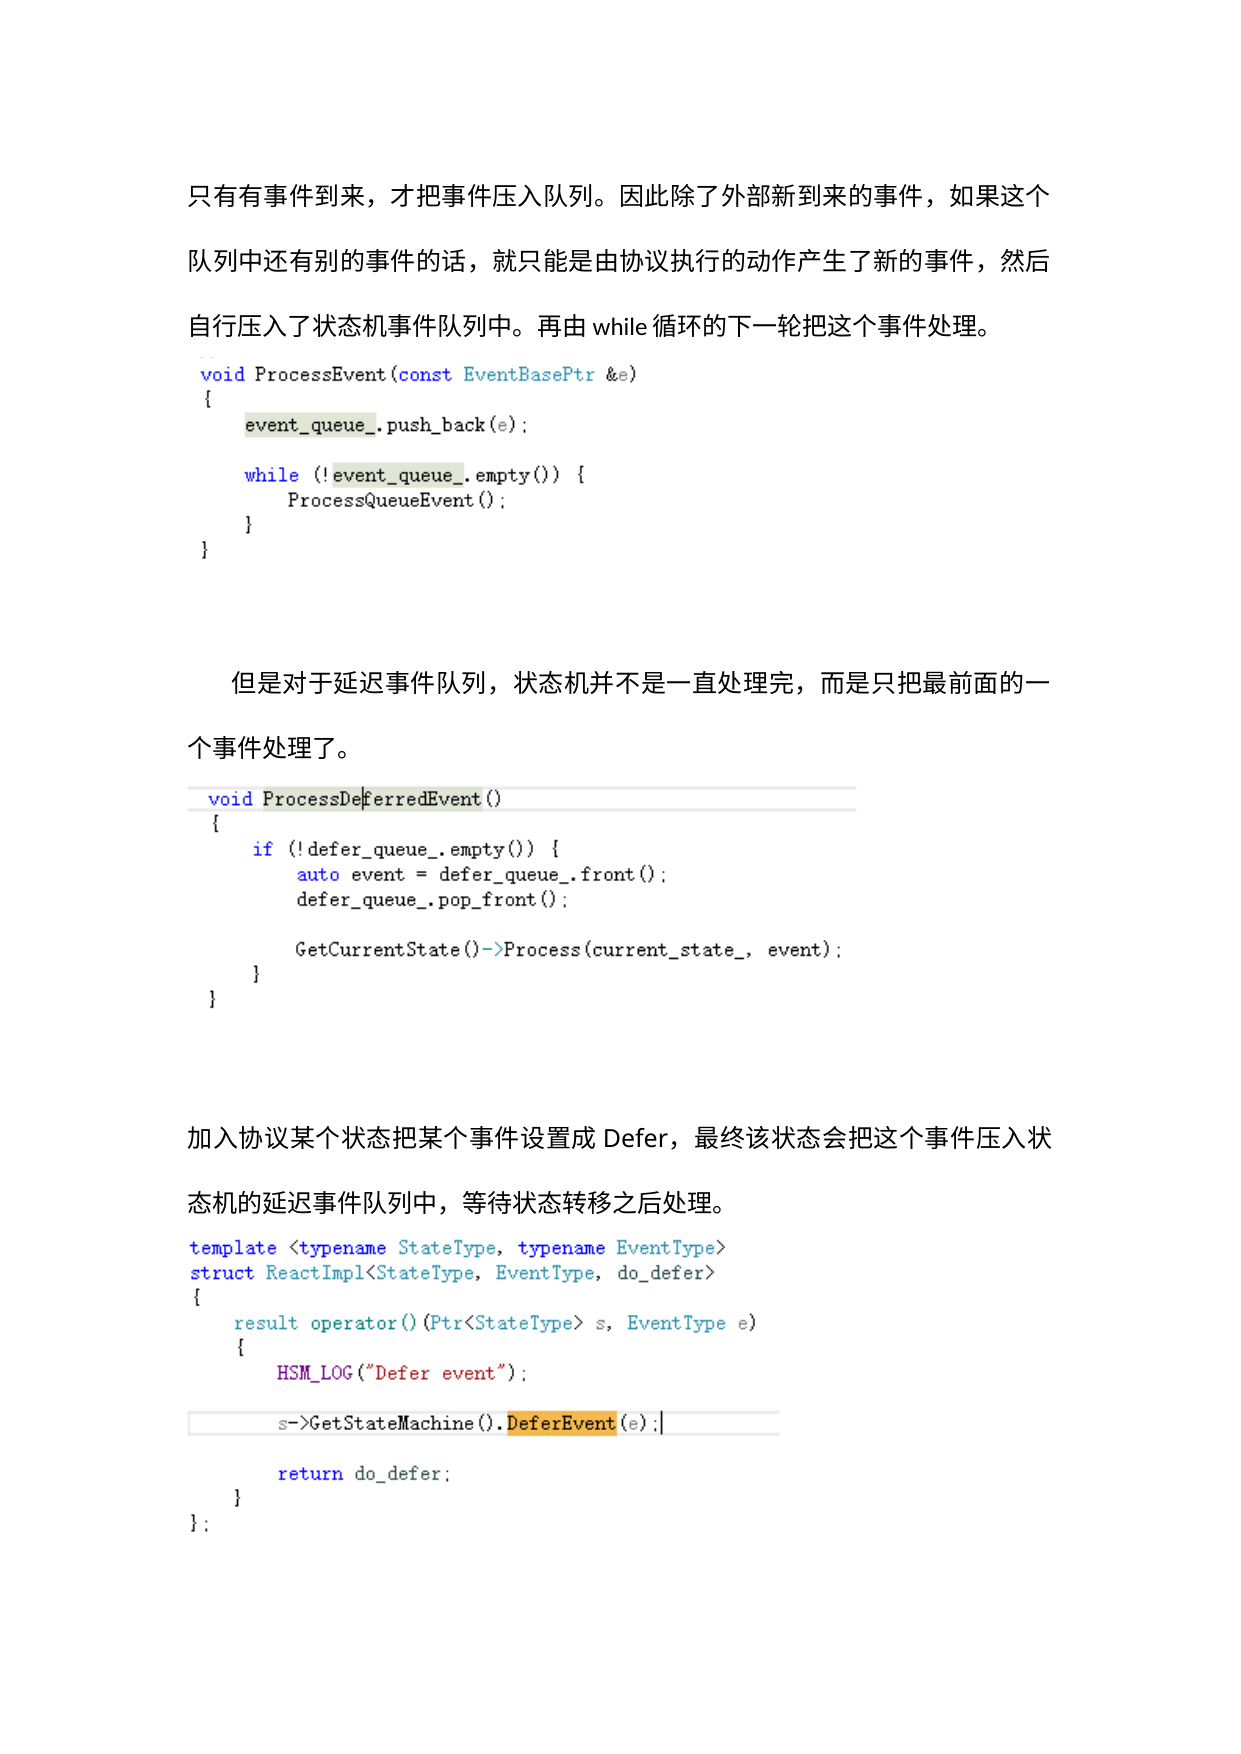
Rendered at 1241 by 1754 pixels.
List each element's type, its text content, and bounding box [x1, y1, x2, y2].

picture [187, 357, 675, 573]
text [187, 162, 1053, 357]
picture [187, 1234, 780, 1546]
text 加入协议某个状态把某个事件设置成Defer，最终该状态会把这个事件压入状态机的延迟事件队列中，等待状态转移之后处理。 [187, 1104, 1053, 1234]
text 但是对于延迟事件队列，状态机并不是一直处理完，而是只把最前面的一个事件处理了。 [187, 649, 1053, 779]
picture [187, 779, 857, 1016]
